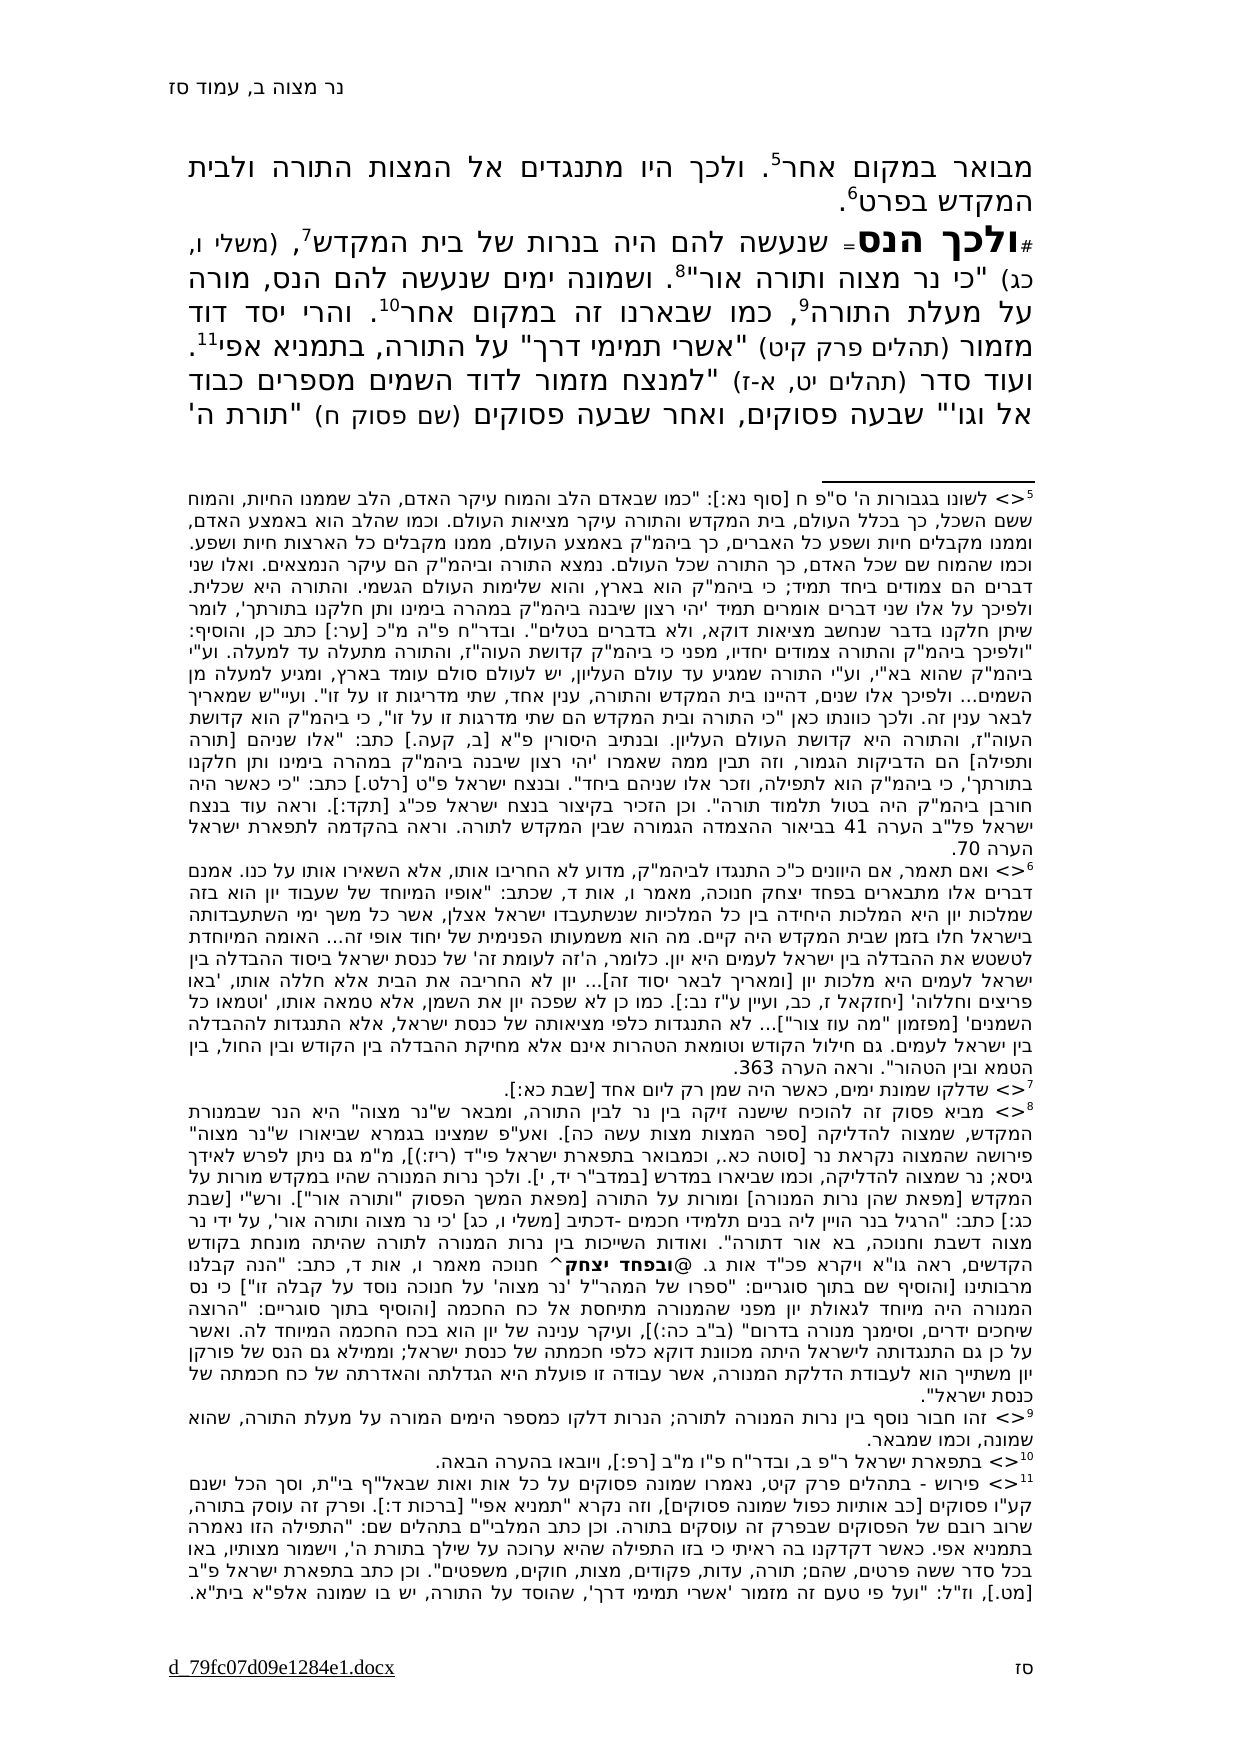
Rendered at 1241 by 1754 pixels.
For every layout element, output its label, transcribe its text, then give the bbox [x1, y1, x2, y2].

text #ולכך הנס= שנעשה להם היה בנרות של בית המקדש, (משלי ו, כג) "כי נר מצוה ותורה אור". ושמונה ימים שנעשה להם הנס, מורה על מעלת התורה, כמו שבארנו זה במקום אחר. והרי יסד דוד מזמור (תהלים פרק קיט) "אשרי תמימי דרך" על התורה, בתמניא אפי. ועוד סדר (תהלים יט, א-ז) "למנצח מזמור לדוד השמים מספרים כבוד אל וגו'" שבעה פסוקים, ואחר שבעה פסוקים (שם פסוק ח) "תורת ה' תמימה". כי אלו ז' פסוקים הם העולם הזה, והתורה היא על העולם הזה שנברא בז' ימי בראשית, לכך מדריגה השמינית היא התורה. ולכך "שבעה שבועות תספור" (דברים טז, ט), עד החמישים (ויקרא כג, טז), שהוא אחר השבעה, הוא מתן תורה, ודבר זה בארנו באריכות במקום אחר. לכך הנס של חנוכה ראוי שיהיה שמונה ימים זה אחר זה. ועוד יתבאר טעם לזה בסמוך. [187, 218, 1034, 431]
text #והתבאר כי= מלכות יון הוא מוכן להתנגד לישראל במה שיש להם תורה ומצות אלקיות. כי אל מלכות זו שייך לה החכמה שהיא שכל האדם בלבד, לא השכל האלקי הנבדל, אשר היא התורה האלקית, שהיא השכל הנבדל האלקי לגמרי. וכן אל בית המקדש, שיש לו מעלה אלקית קדושה, הם מתנגדים ביותר לה, המלכות הזאת. כי התורה ובית המקדש הם שתי מדרגות זו על זו, כמו שאמרו בכל מקום שנים אלו יחד (אבות פ"ה מ"כ); 'יהי רצון מלפניך ה' אלקינו שיבנה בית המקדש במהרה בימינו*, ותן חלקינו בתורתך', כמו שהוא מבואר במקום אחר. ולכך היו מתנגדים אל המצות התורה ולבית המקדש בפרט. [187, 150, 1034, 218]
